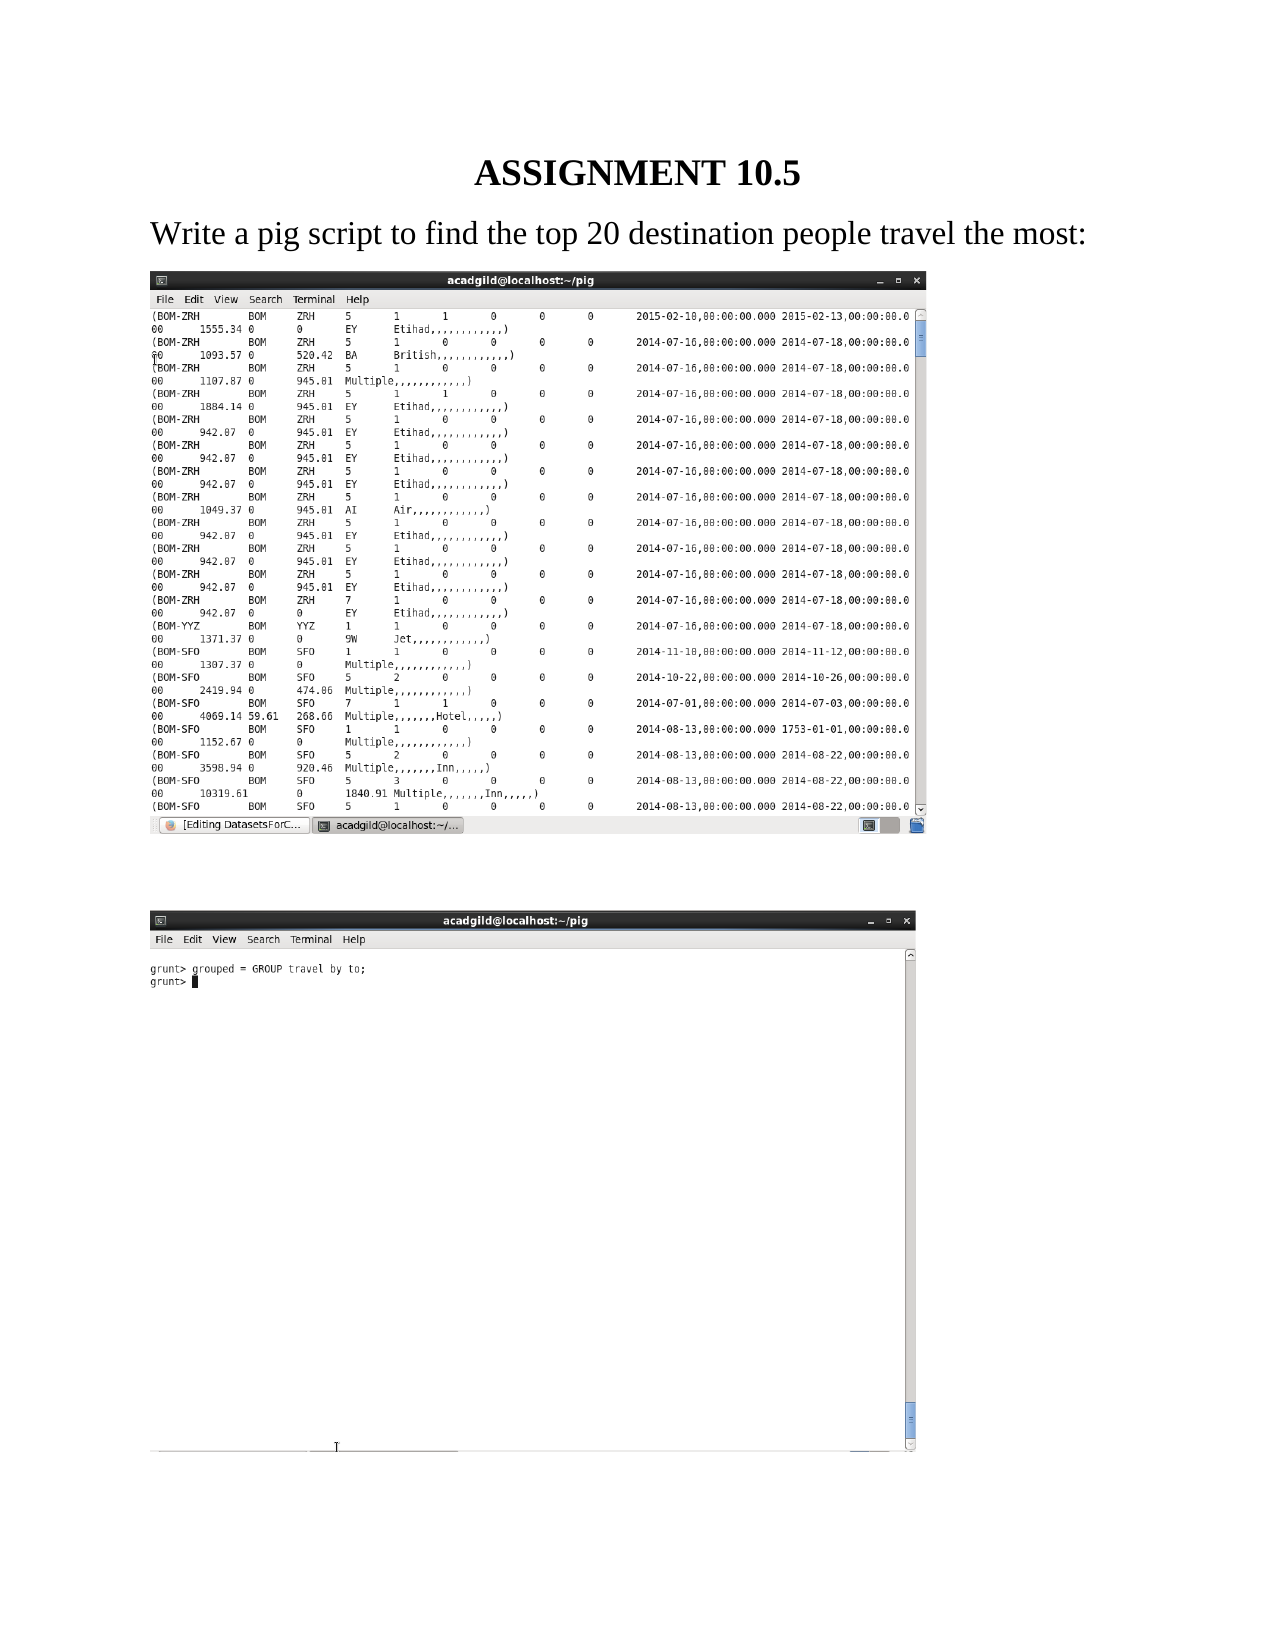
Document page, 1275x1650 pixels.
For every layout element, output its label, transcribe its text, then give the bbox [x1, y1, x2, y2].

text ASSIGNMENT 10.5 [150, 150, 1125, 193]
picture [150, 910, 916, 1452]
picture [150, 271, 927, 834]
text Write a pig script to find the top 20 destination people travel the most: [150, 213, 1125, 252]
